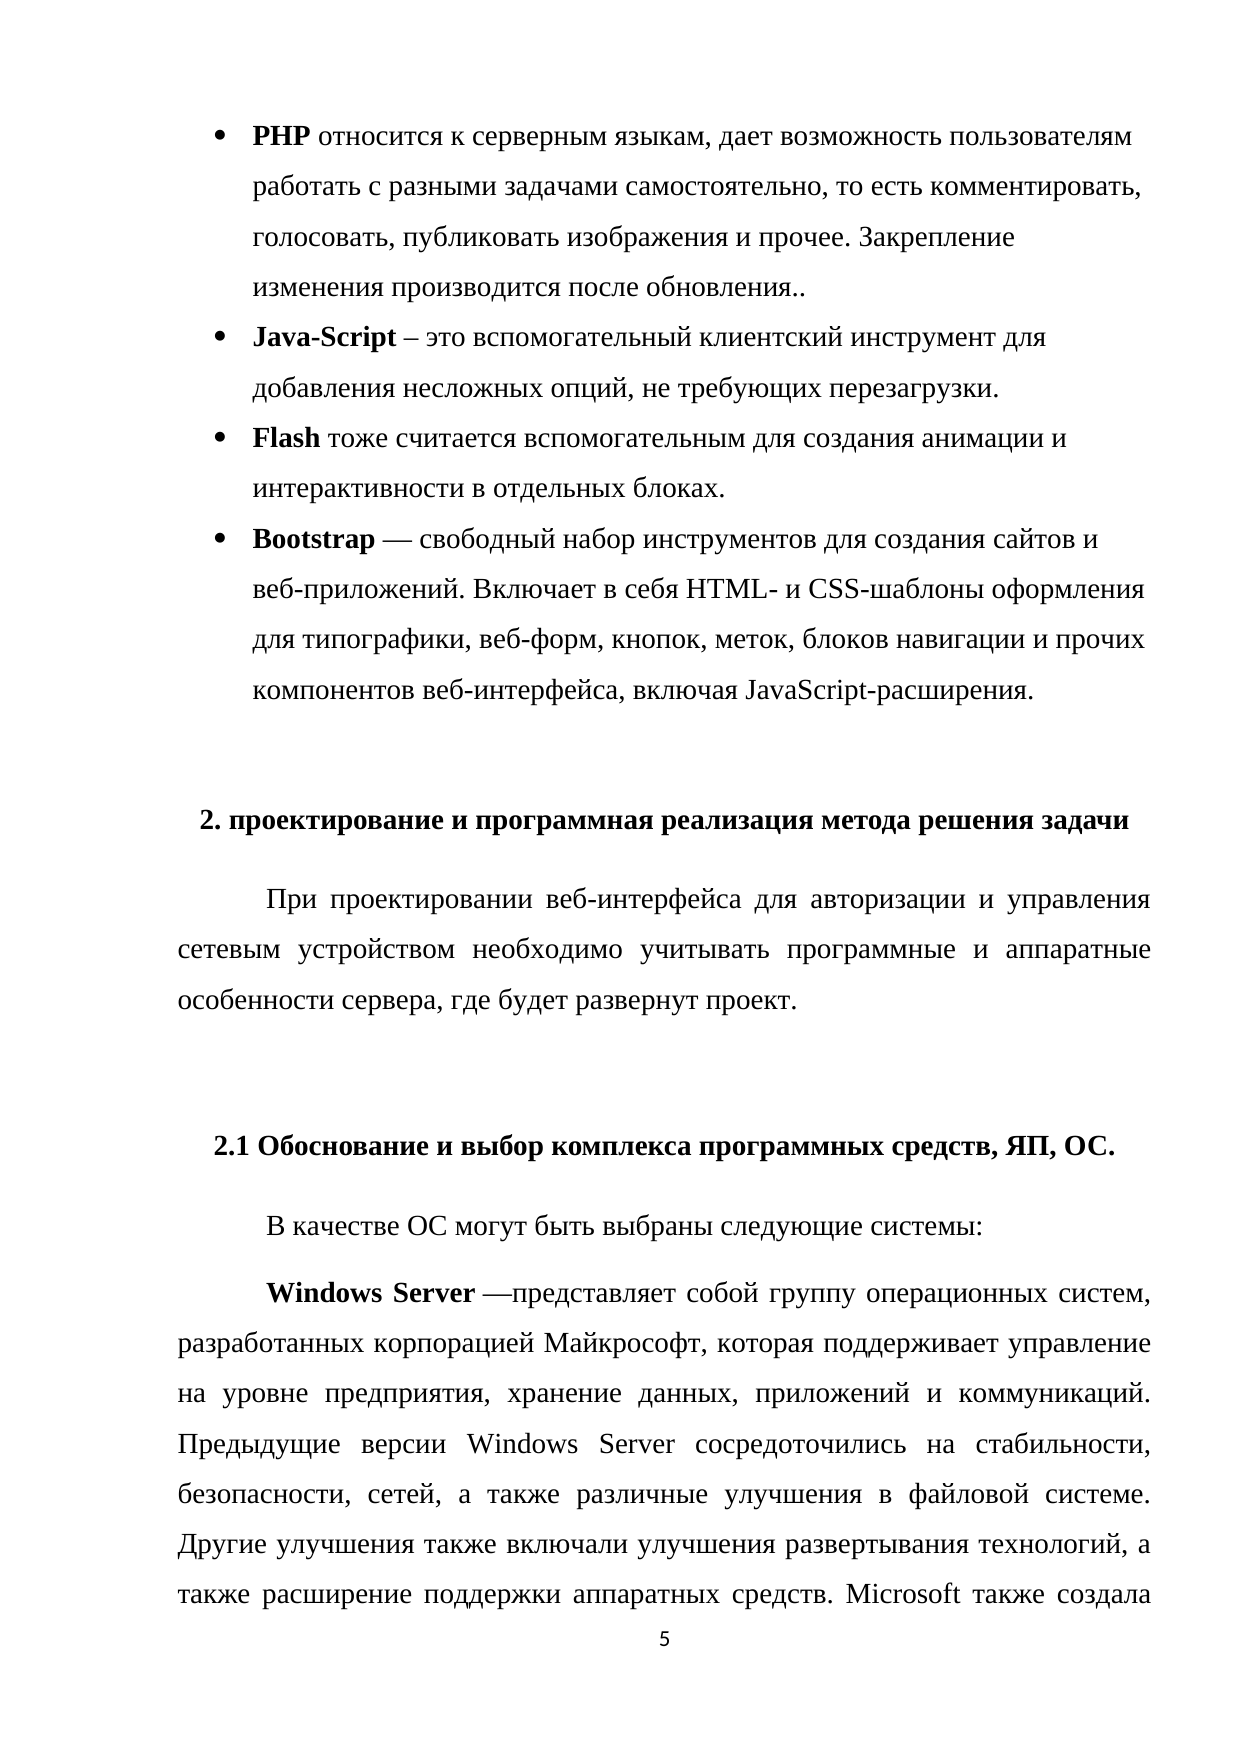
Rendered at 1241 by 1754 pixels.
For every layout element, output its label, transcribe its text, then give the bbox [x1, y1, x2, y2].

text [177, 1275, 1152, 1610]
text При проектировании веб-интерфейса для авторизации и управления сетевым устройством необходимо учитывать программные и аппаратные особенности сервера, где будет развернут проект. [177, 881, 1152, 1015]
list PHP относится к серверным языкам, дает возможность пользователям работать с разными задачами самостоятельно, то есть комментировать, голосовать, публиковать изображения и прочее. Закрепление изменения производится после обновления.. [215, 118, 1152, 303]
list Flash тоже считается вспомогательным для создания анимации и интерактивности в отдельных блоках. [215, 420, 1152, 504]
list Java-Script – это вспомогательный клиентский инструмент для добавления несложных опций, не требующих перезагрузки. [215, 319, 1152, 403]
text 2.1 Обоснование и выбор комплекса программных средств, ЯП, ОС. [177, 1128, 1152, 1162]
text В качестве ОС могут быть выбраны следующие системы: [177, 1208, 1152, 1241]
text 2. проектирование и программная реализация метода решения задачи [177, 802, 1152, 835]
list Bootstrap — свободный набор инструментов для создания сайтов и веб-приложений. Включает в себя HTML- и CSS-шаблоны оформления для типографики, веб-форм, кнопок, меток, блоков навигации и прочих компонентов веб-интерфейса, включая JavaScript-расширения. [215, 521, 1152, 706]
